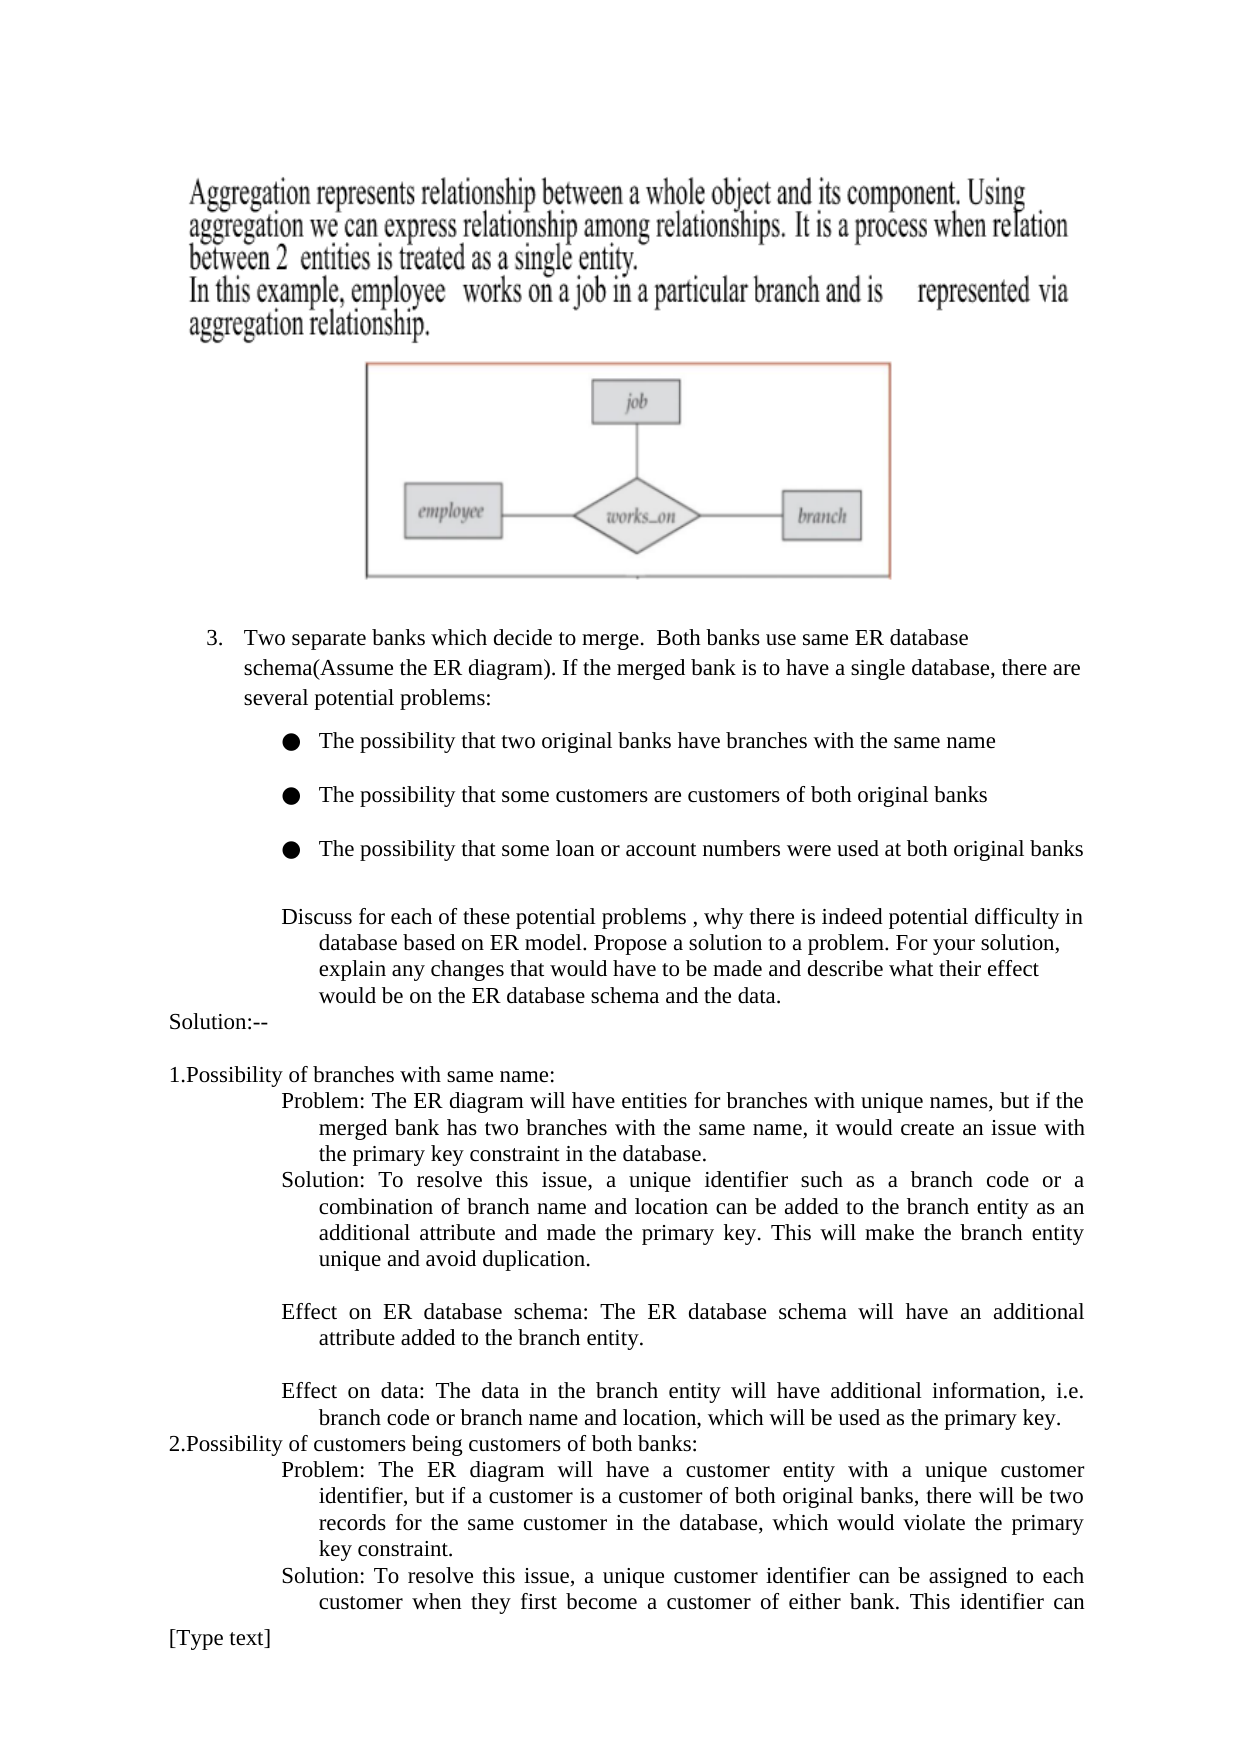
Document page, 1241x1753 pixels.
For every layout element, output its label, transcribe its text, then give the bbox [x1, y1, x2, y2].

text 2.Possibility of customers being customers of both banks: [169, 1430, 1086, 1456]
list The possibility that some loan or account numbers were used at both original banks [281, 822, 1086, 869]
text Solution:-- [169, 1008, 1086, 1034]
picture [168, 166, 1087, 594]
text Solution: To resolve this issue, a unique identifier such as a branch code or a combination of branch name and location can be added to the branch entity as an additional attribute and made the primary key. This will make the branch entity unique and avoid duplication. [281, 1166, 1086, 1272]
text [281, 1562, 1086, 1614]
text Discuss for each of these potential problems , why there is indeed potential difficulty in database based on ER model. Propose a solution to a problem. For your solution, explain any changes that would have to be made and describe what their effect would be on the ER database schema and the data. [281, 903, 1086, 1008]
text Effect on data: The data in the branch entity will have additional information, i.e. branch code or branch name and location, which will be used as the primary key. [281, 1377, 1086, 1430]
list Two separate banks which decide to merge. Both banks use same ER database schema(Assume the ER diagram). If the merged bank is to have a single database, there are several potential problems: [206, 624, 1086, 711]
text 1.Possibility of branches with same name: [169, 1061, 1086, 1087]
list The possibility that some customers are customers of both original banks [281, 768, 1086, 816]
text Problem: The ER diagram will have a customer entity with a unique customer identifier, but if a customer is a customer of both original banks, there will be two records for the same customer in the database, which would violate the primary key constraint. [281, 1456, 1086, 1562]
list The possibility that two original banks have branches with the same name [281, 714, 1086, 762]
text Problem: The ER diagram will have entities for branches with unique names, but if the merged bank has two branches with the same name, it would create an issue with the primary key constraint in the database. [281, 1087, 1086, 1166]
text Effect on ER database schema: The ER database schema will have an additional attribute added to the branch entity. [281, 1298, 1086, 1351]
